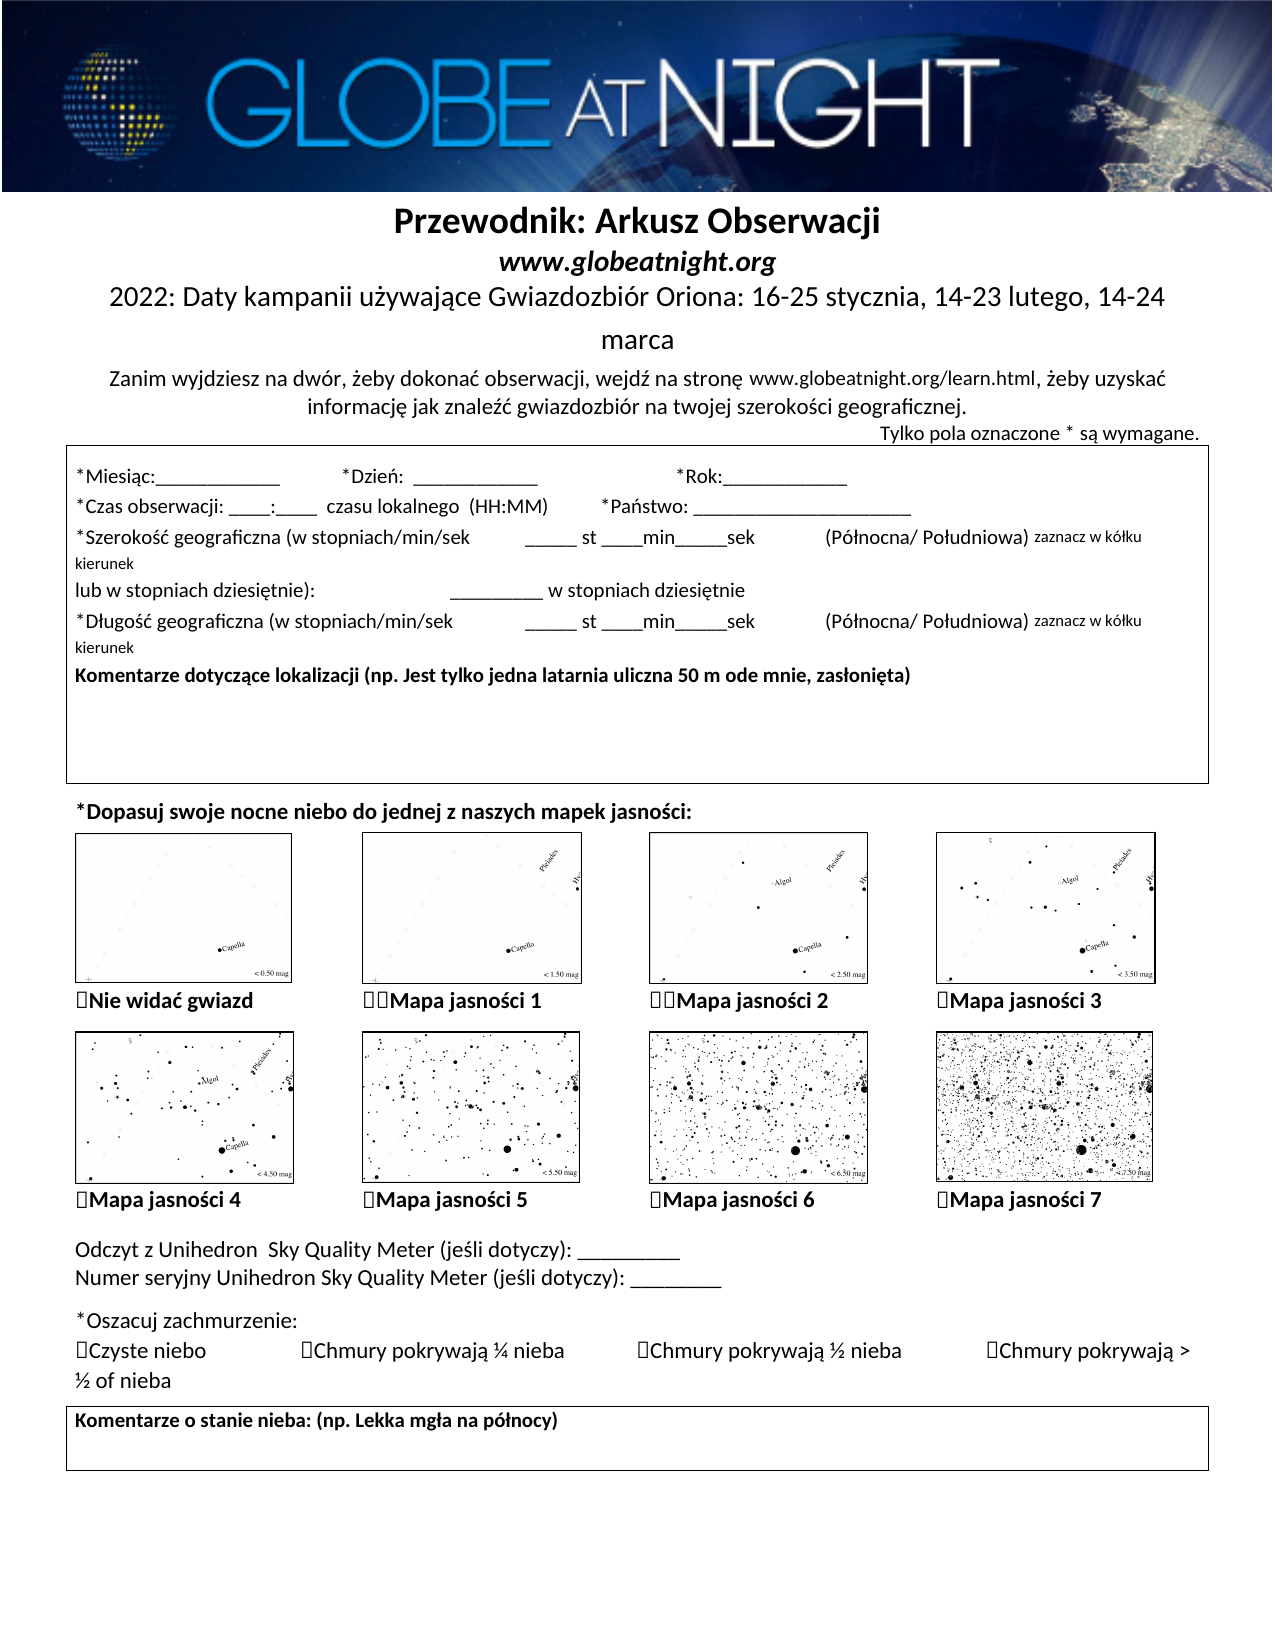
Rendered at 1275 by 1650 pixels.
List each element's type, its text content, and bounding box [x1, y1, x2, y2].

table_cell Mapa jasności 1 [351, 984, 637, 1027]
text www.globeatnight.org [75, 243, 1200, 278]
text lub w stopniach dziesiętnie): _________ w stopniach dziesiętnie [67, 560, 1208, 590]
text 2022: Daty kampanii używające Gwiazdozbiór Oriona: 16-25 stycznia, 14-23 lutego, 14-24 marca [75, 278, 1200, 357]
table_cell Nie widać gwiazd [64, 984, 351, 1027]
text *Czas obserwacji: ____:____ czasu lokalnego (HH:MM) *Państwo: _____________________ [67, 476, 1208, 506]
picture [363, 833, 581, 983]
picture [363, 1033, 579, 1182]
table_cell Mapa jasności 2 [638, 984, 924, 1027]
table_cell [351, 1027, 637, 1184]
text *Szerokość geograficzna (w stopniach/min/sek _____ st ____min_____sek (Północna/ Południowa) zaznacz w kółku kierunek [67, 506, 1208, 560]
text Czyste niebo Chmury pokrywają ¼ nieba Chmury pokrywają ½ nieba Chmury pokrywają > ½ of nieba [75, 1334, 1200, 1394]
text Zanim wyjdziesz na dwór, żeby dokonać obserwacji, wejdź na stronę www.globeatnight.org/learn.html, żeby uzyskać informację jak znaleźć gwiazdozbiór na twojej szerokości geograficznej. [75, 364, 1200, 420]
text *Miesiąc:____________ *Dzień: ____________ *Rok:____________ [67, 446, 1208, 476]
picture [937, 833, 1154, 983]
table_cell Mapa jasności 6 [638, 1184, 924, 1220]
table_cell Mapa jasności 5 [351, 1184, 637, 1220]
table_cell [351, 828, 637, 984]
text Przewodnik: Arkusz Obserwacji [75, 192, 1200, 243]
table_cell [638, 1027, 924, 1184]
text Tylko pola oznaczone * są wymagane. [75, 420, 1200, 445]
picture [650, 1033, 867, 1183]
picture [650, 833, 867, 983]
table_cell Mapa jasności 7 [924, 1184, 1211, 1220]
text Numer seryjny Unihedron Sky Quality Meter (jeśli dotyczy): ________ [75, 1263, 1200, 1291]
table_cell [64, 1027, 351, 1184]
text *Długość geograficzna (w stopniach/min/sek _____ st ____min_____sek (Północna/ Południowa) zaznacz w kółku kierunek [67, 590, 1208, 644]
text Komentarze dotyczące lokalizacji (np. Jest tylko jedna latarnia uliczna 50 m ode mnie, zasłonięta) [67, 644, 1208, 687]
table_cell [638, 828, 924, 984]
picture [937, 1033, 1152, 1181]
table_cell [924, 1027, 1211, 1184]
table_cell [64, 828, 351, 984]
table_cell Mapa jasności 4 [64, 1184, 351, 1220]
text Komentarze o stanie nieba: (np. Lekka mgła na północy) [67, 1407, 1208, 1470]
table_cell Mapa jasności 3 [924, 984, 1211, 1027]
text *Oszacuj zachmurzenie: [75, 1306, 1200, 1334]
picture [76, 834, 291, 982]
table_header *Dopasuj swoje nocne niebo do jednej z naszych mapek jasności: [64, 784, 1211, 827]
text Odczyt z Unihedron Sky Quality Meter (jeśli dotyczy): _________ [75, 1235, 1200, 1263]
table_cell [924, 828, 1211, 984]
picture [76, 1033, 293, 1183]
